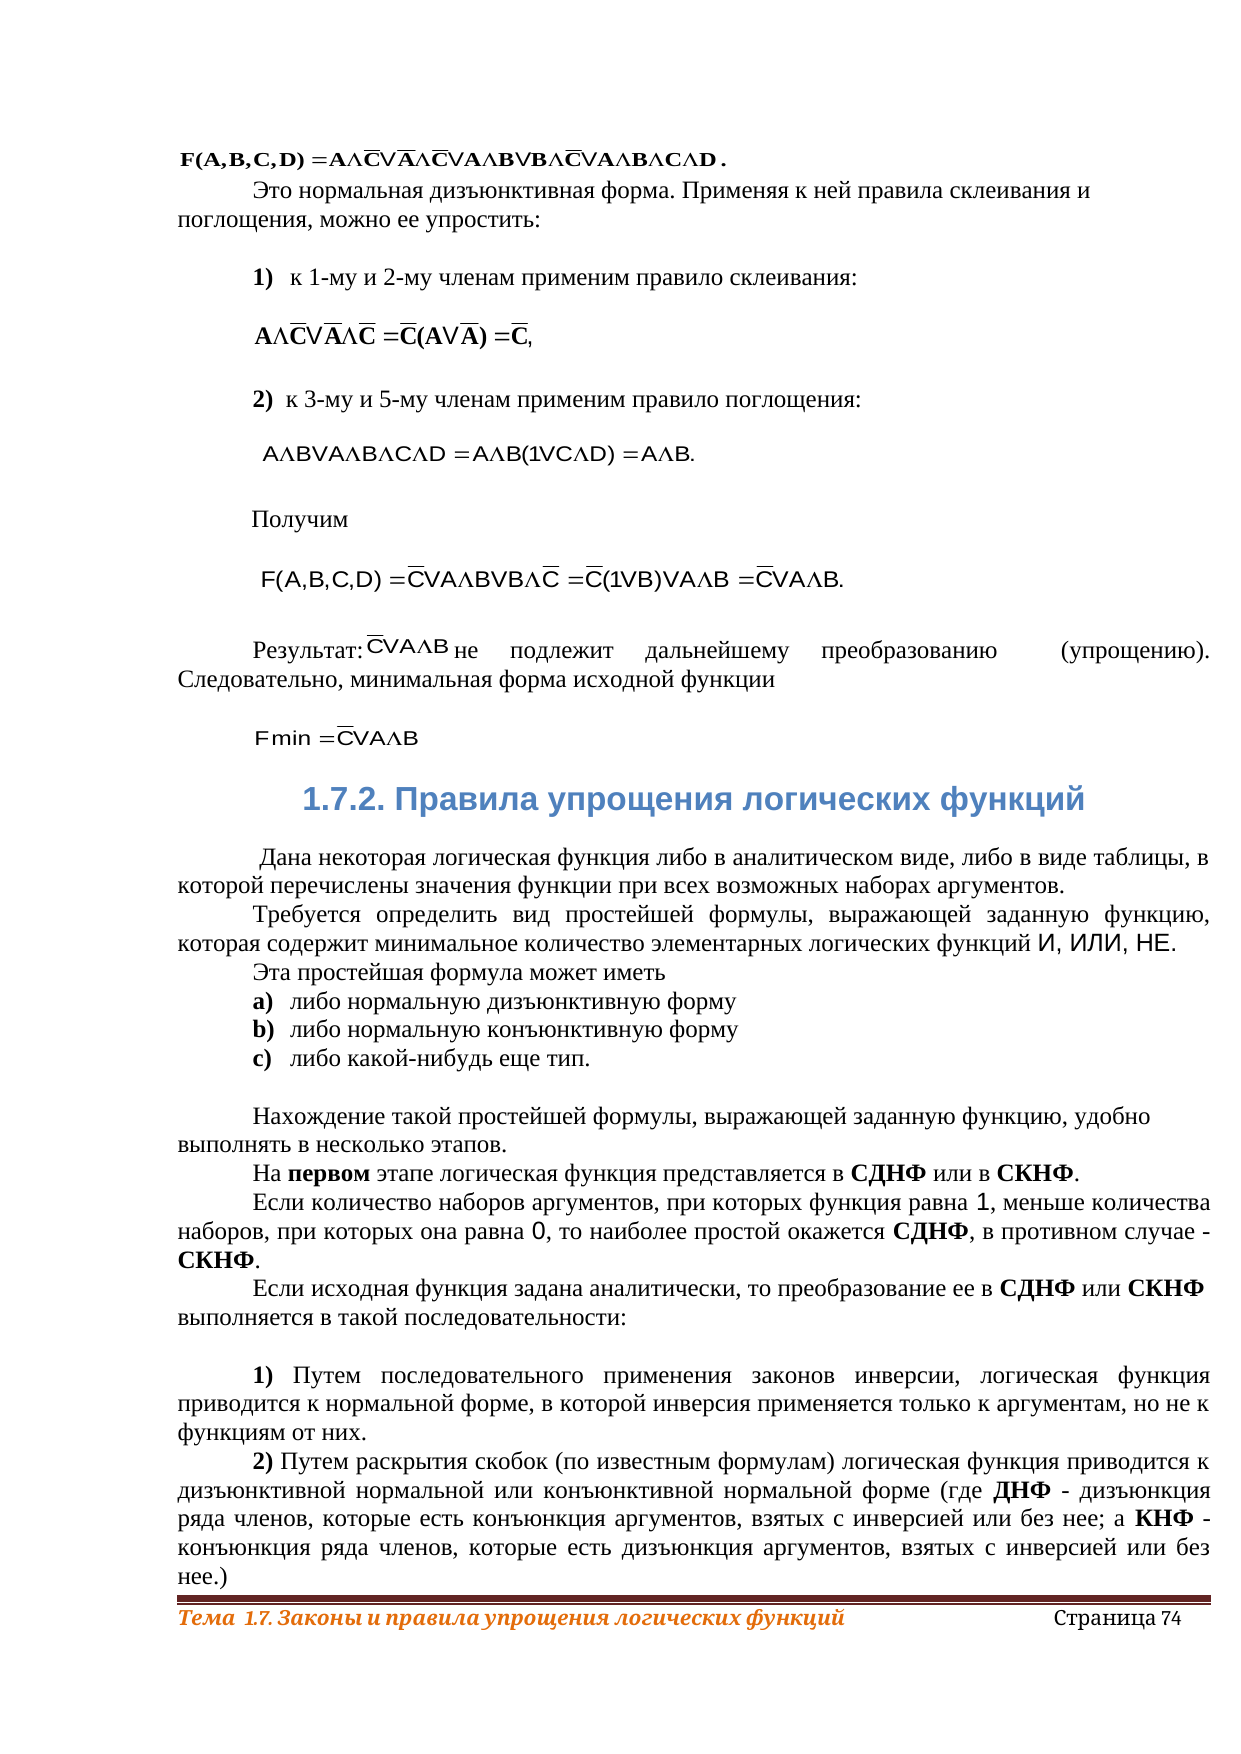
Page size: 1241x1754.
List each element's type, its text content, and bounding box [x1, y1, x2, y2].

text 2) к 3-му и 5-му членам применим правило поглощения: [177, 384, 1211, 413]
text 2) Путем раскрытия скобок (по известным формулам) логическая функция приводится к дизъюнктивной нормальной или конъюнктивной нормальной форме (где ДНФ - дизъюнкция ряда членов, которые есть конъюнкция аргументов, взятых с инверсией или без нее; а КНФ - конъюнкция ряда членов, которые есть дизъюнкция аргументов, взятых с инверсией или без нее.) [177, 1446, 1211, 1590]
text Если количество наборов аргументов, при которых функция равна 1, меньше количества наборов, при которых она равна 0, то наиболее простой окажется СДНФ, в противном случае - СКНФ. [177, 1187, 1211, 1273]
text На первом этапе логическая функция представляется в СДНФ или в СКНФ. [177, 1158, 1211, 1187]
list либо нормальную дизъюнктивную форму [252, 986, 1211, 1014]
text Нахождение такой простейшей формулы, выражающей заданную функцию, удобно выполнять в несколько этапов. [177, 1101, 1211, 1158]
text Получим [177, 504, 1211, 533]
subtitle 1.7.2. Правила упрощения логических функций [177, 779, 1211, 818]
text Если исходная функция задана аналитически, то преобразование ее в СДНФ или СКНФ выполняется в такой последовательности: [177, 1273, 1211, 1331]
text Дана некоторая логическая функция либо в аналитическом виде, либо в виде таблицы, в которой перечислены значения функции при всех возможных наборах аргументов. [177, 842, 1211, 899]
text Требуется определить вид простейшей формулы, выражающей заданную функцию, которая содержит минимальное количество элементарных логических функций И, ИЛИ, НЕ. [177, 899, 1211, 957]
list либо какой-нибудь еще тип. [252, 1043, 1211, 1072]
text Это нормальная дизъюнктивная форма. Применяя к ней правила склеивания и поглощения, можно ее упростить: [177, 176, 1211, 233]
list к 1-му и 2-му членам применим правило склеивания: [252, 262, 1211, 291]
text Эта простейшая формула может иметь [177, 957, 1211, 986]
text Результат:не подлежит дальнейшему преобразованию (упрощению). Следовательно, минимальная форма исходной функции [177, 631, 1211, 693]
list либо нормальную конъюнктивную форму [252, 1014, 1211, 1043]
text 1) Путем последовательного применения законов инверсии, логическая функция приводится к нормальной форме, в которой инверсия применяется только к аргументам, но не к функциям от них. [177, 1360, 1211, 1446]
